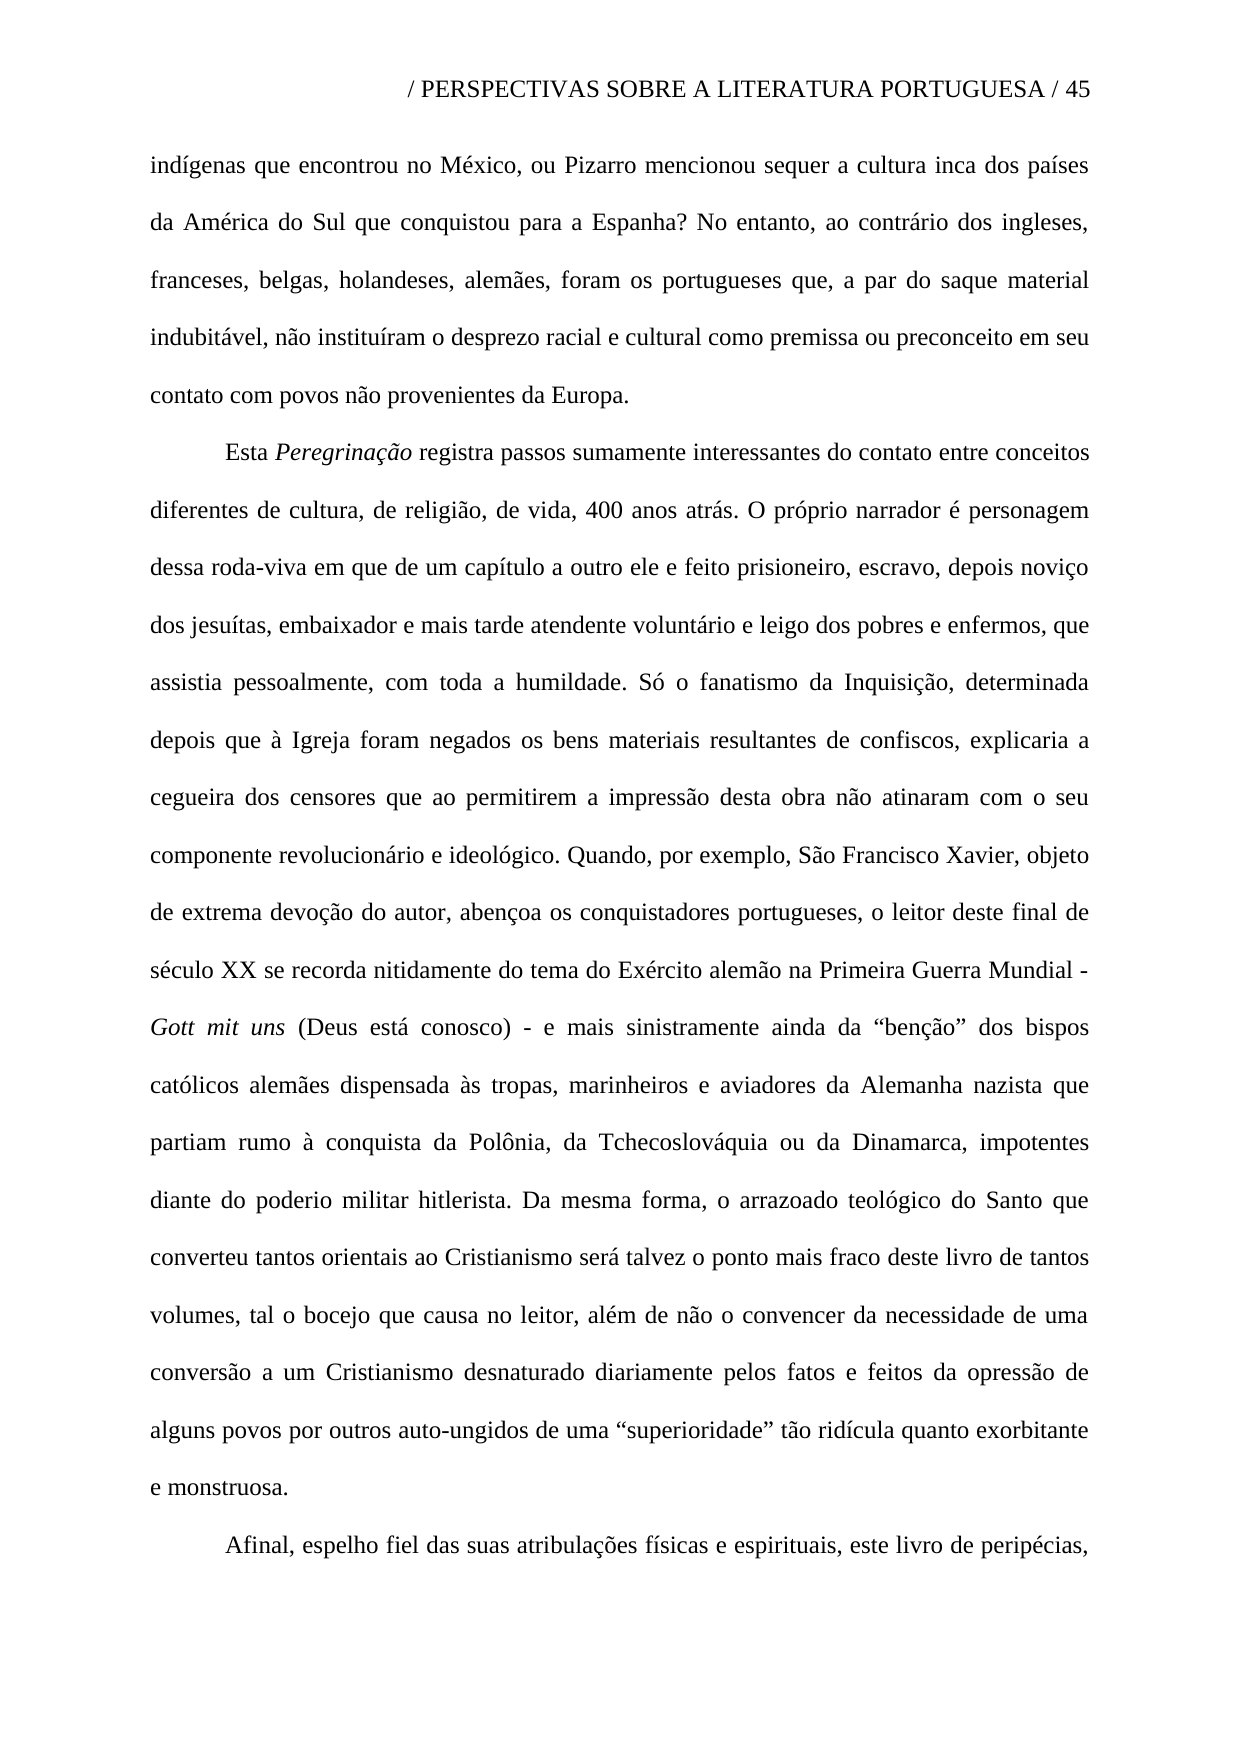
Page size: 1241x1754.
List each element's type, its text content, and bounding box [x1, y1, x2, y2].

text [150, 1530, 1090, 1559]
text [150, 150, 1090, 409]
text Esta Peregrinação registra passos sumamente interessantes do contato entre conceitos diferentes de cultura, de religião, de vida, 400 anos atrás. O próprio narrador é personagem dessa roda-viva em que de um capítulo a outro ele e feito prisioneiro, escravo, depois noviço dos jesuítas, embaixador e mais tarde atendente voluntário e leigo dos pobres e enfermos, que assistia pessoalmente, com toda a humildade. Só o fanatismo da Inquisição, determinada depois que à Igreja foram negados os bens materiais resultantes de confiscos, explicaria a cegueira dos censores que ao permitirem a impressão desta obra não atinaram com o seu componente revolucionário e ideológico. Quando, por exemplo, São Francisco Xavier, objeto de extrema devoção do autor, abençoa os conquistadores portugueses, o leitor deste final de século XX se recorda nitidamente do tema do Exército alemão na Primeira Guerra Mundial - Gott mit uns (Deus está conosco) - e mais sinistramente ainda da “benção” dos bispos católicos alemães dispensada às tropas, marinheiros e aviadores da Alemanha nazista que partiam rumo à conquista da Polônia, da Tchecoslováquia ou da Dinamarca, impotentes diante do poderio militar hitlerista. Da mesma forma, o arrazoado teológico do Santo que converteu tantos orientais ao Cristianismo será talvez o ponto mais fraco deste livro de tantos volumes, tal o bocejo que causa no leitor, além de não o convencer da necessidade de uma conversão a um Cristianismo desnaturado diariamente pelos fatos e feitos da opressão de alguns povos por outros auto-ungidos de uma “superioridade” tão ridícula quanto exorbitante e monstruosa. [150, 437, 1090, 1501]
